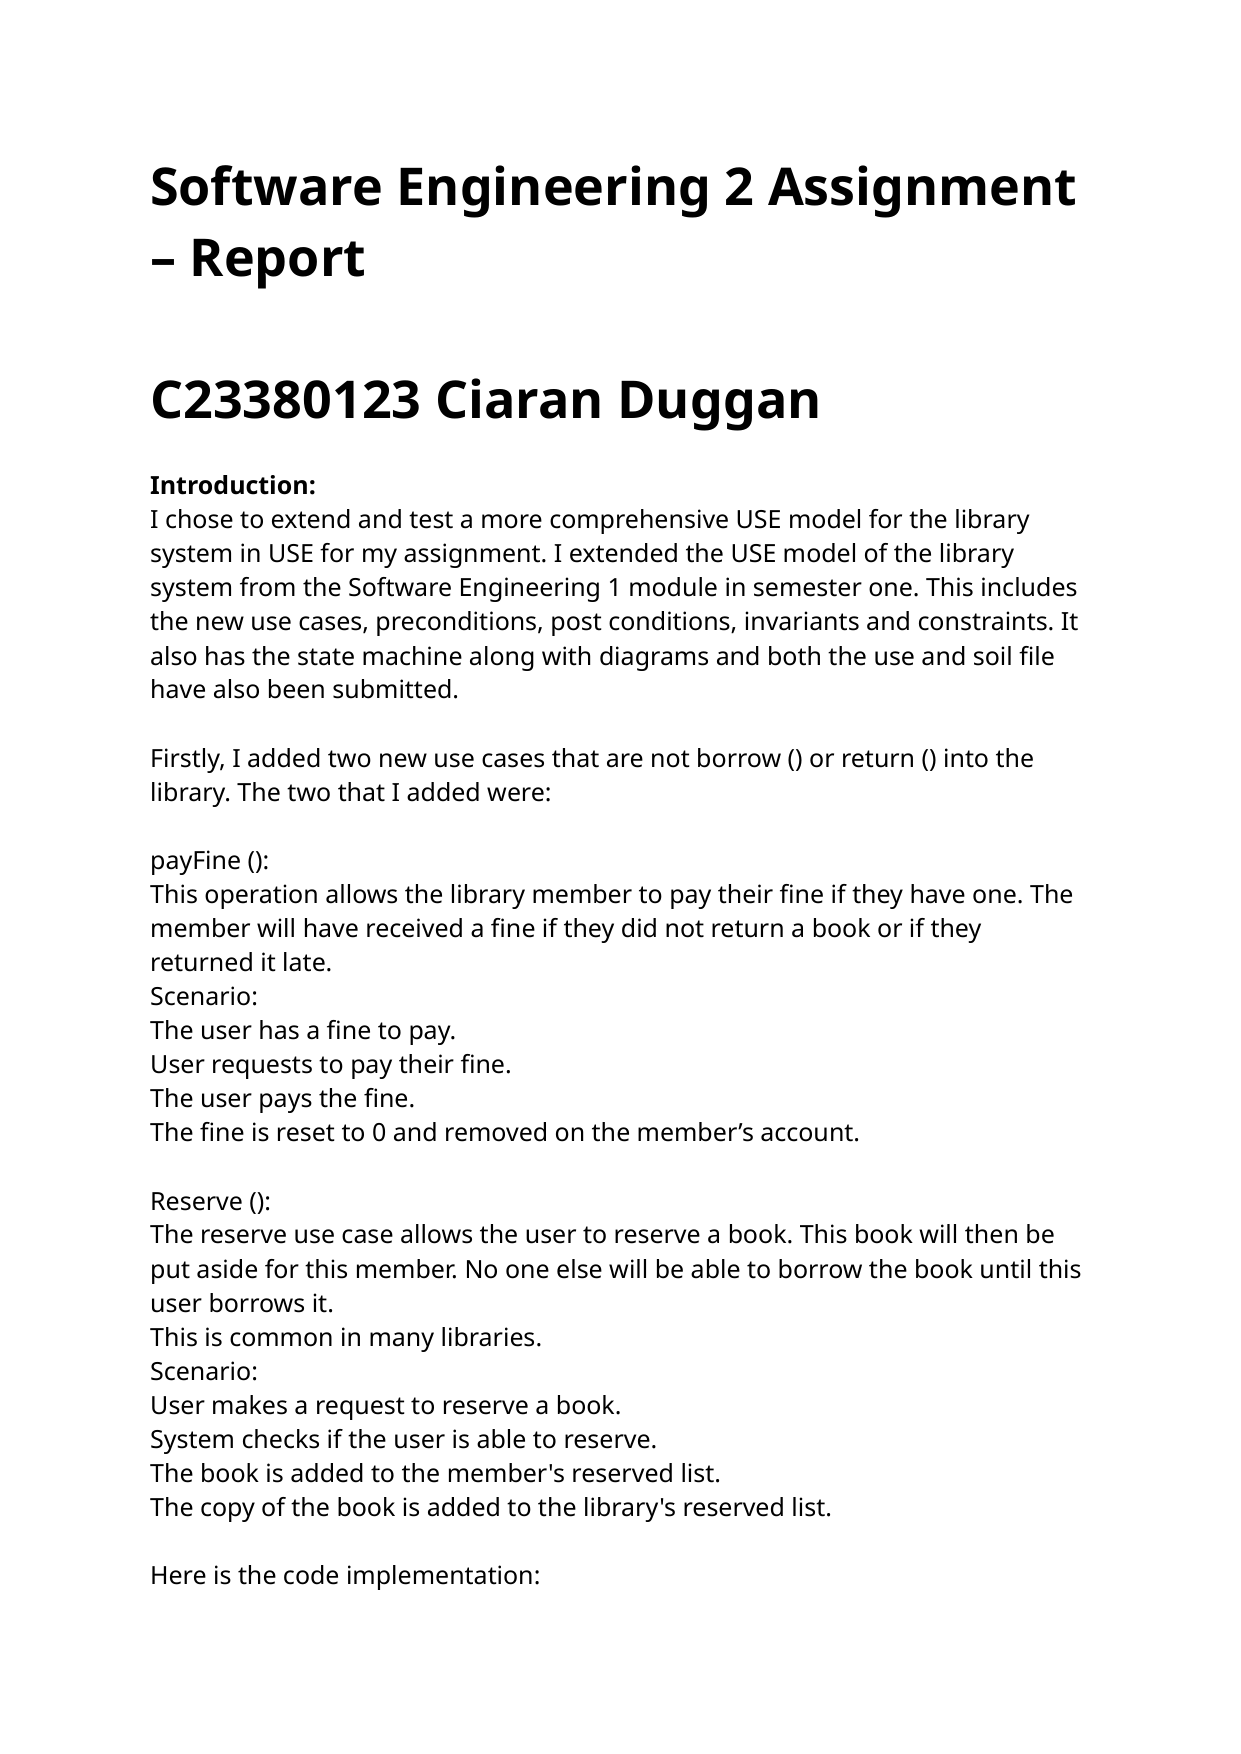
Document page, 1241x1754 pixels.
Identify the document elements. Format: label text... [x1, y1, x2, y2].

text payFine (): [150, 842, 1090, 877]
text User makes a request to reserve a book. [150, 1387, 1090, 1422]
text Software Engineering 2 Assignment – Report [150, 150, 1090, 292]
text This is common in many libraries. [150, 1319, 1090, 1353]
text C23380123 Ciaran Duggan [150, 363, 1090, 434]
text The reserve use case allows the user to reserve a book. This book will then be put aside for this member. No one else will be able to borrow the book until this user borrows it. [150, 1217, 1090, 1319]
text Firstly, I added two new use cases that are not borrow () or return () into the library. The two that I added were: [150, 740, 1090, 808]
text User requests to pay their fine. [150, 1047, 1090, 1081]
text Reserve (): [150, 1183, 1090, 1217]
text Here is the code implementation: [150, 1558, 1090, 1592]
text This operation allows the library member to pay their fine if they have one. The member will have received a fine if they did not return a book or if they returned it late. [150, 877, 1090, 979]
text I chose to extend and test a more comprehensive USE model for the library system in USE for my assignment. I extended the USE model of the library system from the Software Engineering 1 module in semester one. This includes the new use cases, preconditions, post conditions, invariants and constraints. It also has the state machine along with diagrams and both the use and soil file have also been submitted. [150, 502, 1090, 706]
text The copy of the book is added to the library's reserved list. [150, 1490, 1090, 1524]
text The user has a fine to pay. [150, 1013, 1090, 1047]
text System checks if the user is able to reserve. [150, 1422, 1090, 1456]
text The user pays the fine. [150, 1081, 1090, 1115]
text Scenario: [150, 1353, 1090, 1387]
text The book is added to the member's reserved list. [150, 1456, 1090, 1490]
text The fine is reset to 0 and removed on the member’s account. [150, 1115, 1090, 1149]
text Scenario: [150, 979, 1090, 1013]
text Introduction: [150, 468, 1090, 502]
